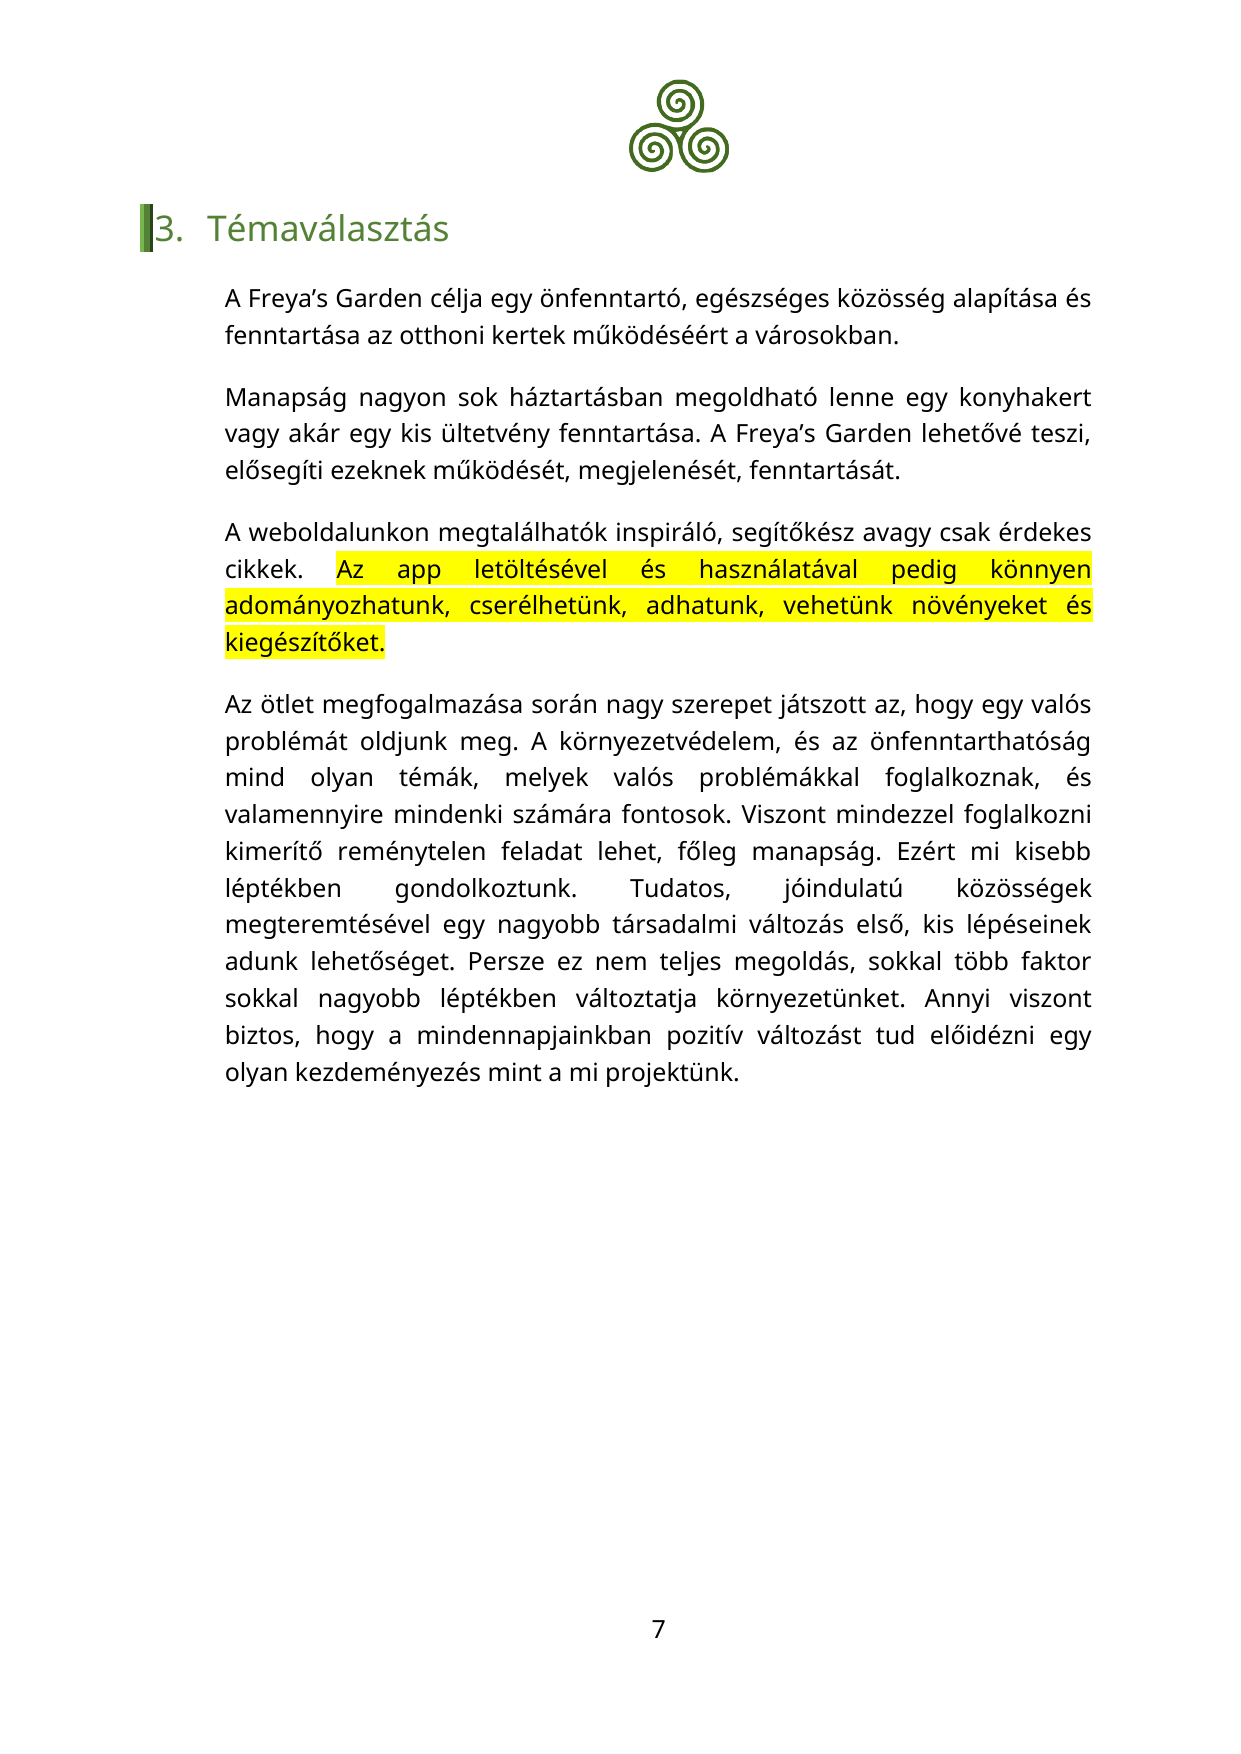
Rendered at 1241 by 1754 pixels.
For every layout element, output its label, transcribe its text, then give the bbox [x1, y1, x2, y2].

text Az ötlet megfogalmazása során nagy szerepet játszott az, hogy egy valós problémát oldjunk meg. A környezetvédelem, és az önfenntarthatóság mind olyan témák, melyek valós problémákkal foglalkoznak, és valamennyire mindenki számára fontosok. Viszont mindezzel foglalkozni kimerítő reménytelen feladat lehet, főleg manapság. Ezért mi kisebb léptékben gondolkoztunk. Tudatos, jóindulatú közösségek megteremtésével egy nagyobb társadalmi változás első, kis lépéseinek adunk lehetőséget. Persze ez nem teljes megoldás, sokkal több faktor sokkal nagyobb léptékben változtatja környezetünket. Annyi viszont biztos, hogy a mindennapjainkban pozitív változást tud előidézni egy olyan kezdeményezés mint a mi projektünk. [224, 687, 1092, 1088]
subtitle Témaválasztás [140, 203, 1092, 252]
text A weboldalunkon megtalálhatók inspiráló, segítőkész avagy csak érdekes cikkek. Az app letöltésével és használatával pedig könnyen adományozhatunk, cserélhetünk, adhatunk, vehetünk növényeket és kiegészítőket. [224, 514, 1092, 659]
text Manapság nagyon sok háztartásban megoldható lenne egy konyhakert vagy akár egy kis ültetvény fenntartása. A Freya’s Garden lehetővé teszi, elősegíti ezeknek működését, megjelenését, fenntartását. [224, 379, 1092, 487]
picture [627, 73, 732, 179]
text A Freya’s Garden célja egy önfenntartó, egészséges közösség alapítása és fenntartása az otthoni kertek működéséért a városokban. [224, 281, 1092, 351]
